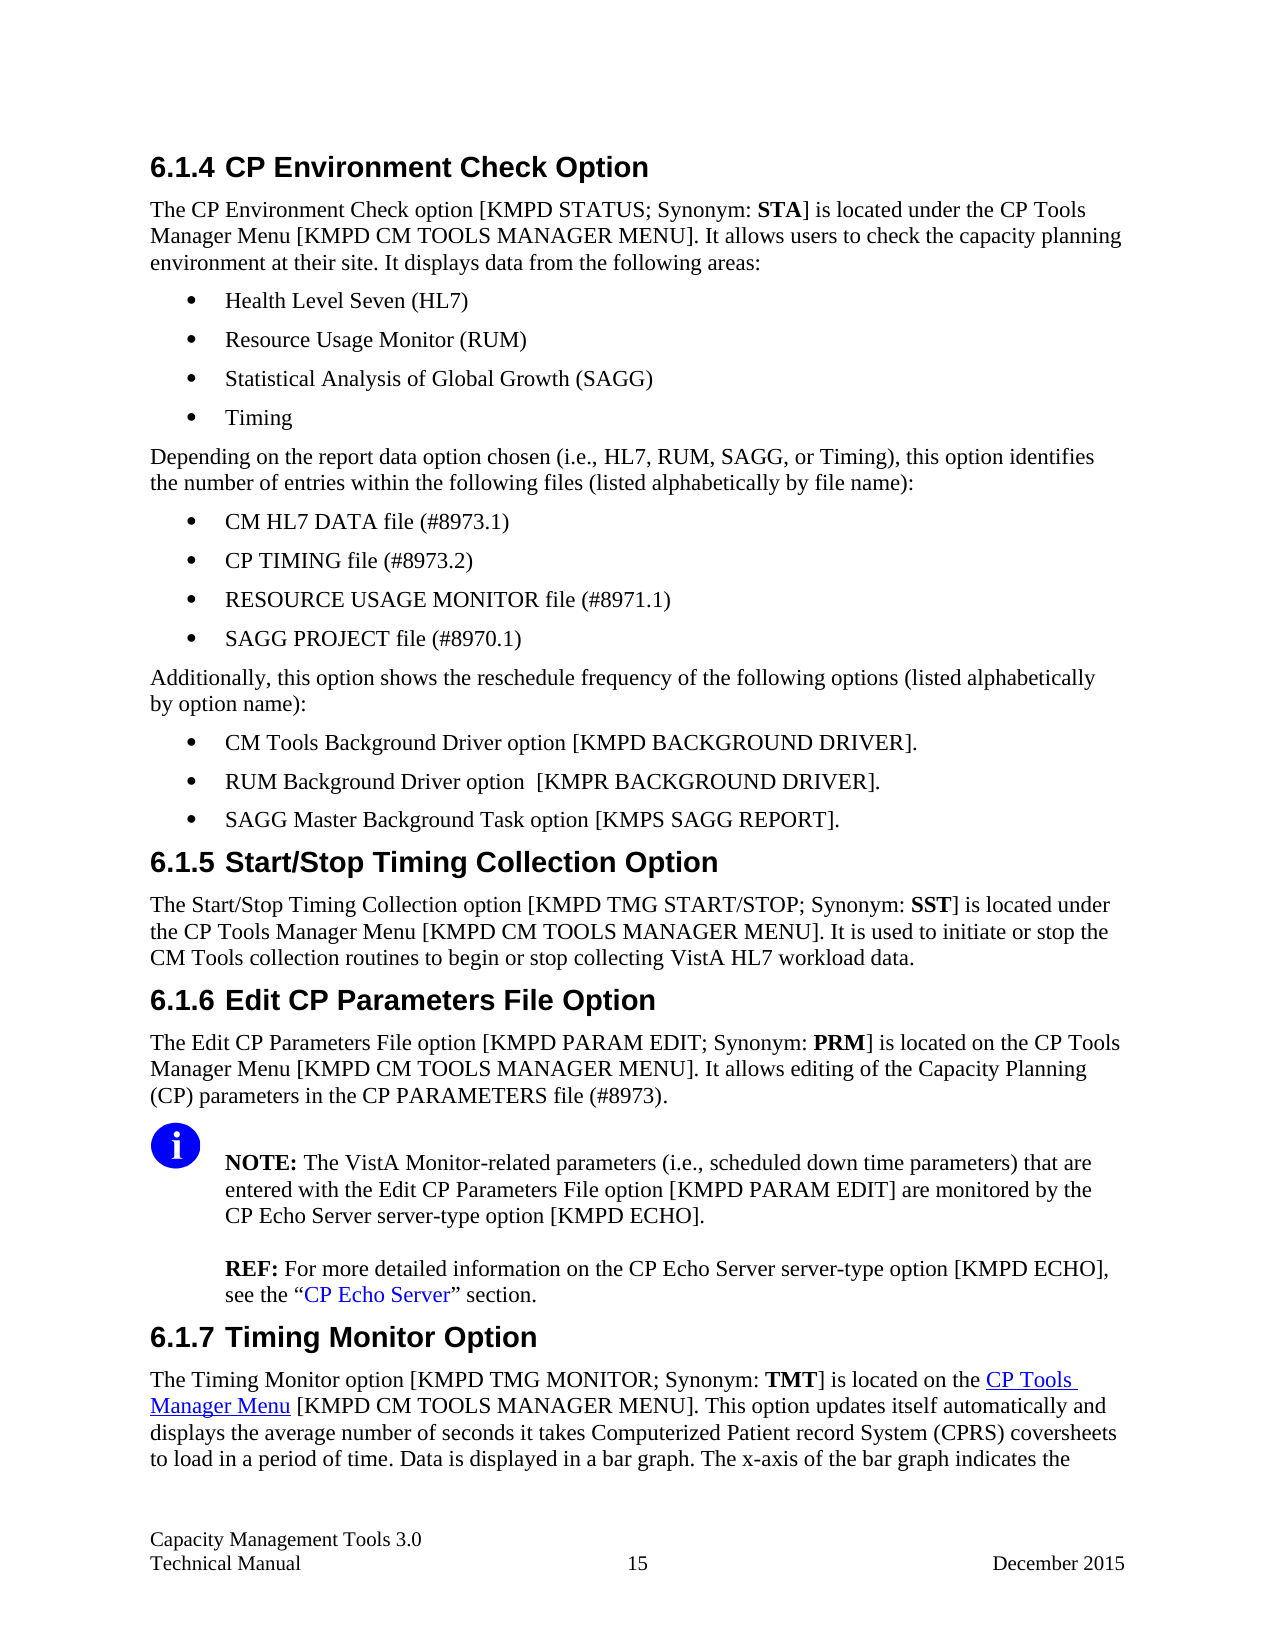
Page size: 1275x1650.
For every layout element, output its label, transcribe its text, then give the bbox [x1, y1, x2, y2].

subtitle Timing Monitor Option [150, 1320, 1125, 1353]
text The Start/Stop Timing Collection option [KMPD START/STOP; Synonym: SST] is located under the CP Tools Manager Menu [KMPD CM TOOLS MANAGER MENU]. It is used to initiate or stop the CM Tools collection routines to begin or stop collecting VistA HL7 workload data. [150, 891, 1125, 971]
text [150, 1366, 1125, 1471]
list CP TIMING file (#8973.2) [187, 547, 1125, 573]
list RESOURCE USAGE MONITOR file (#8971.1) [187, 586, 1125, 612]
text The CP Environment Check option [KMPD STATUS; Synonym: STA] is located under the CP Tools Manager Menu [KMPD CM TOOLS MANAGER MENU]. It allows users to check the capacity planning environment at their site. It displays data from the following areas: [150, 196, 1125, 275]
subtitle Edit CP Parameters File Option [150, 983, 1125, 1017]
list CM Tools Background Driver option [KMPD BACKGROUND DRIVER]. [187, 729, 1125, 755]
subtitle Start/Stop Timing Collection Option [150, 845, 1125, 879]
text The Edit CP Parameters File option [KMPD PARAM EDIT; Synonym: ] is located on the CP Tools Manager Menu [KMPD CM TOOLS MANAGER MENU]. It allows editing of the Capacity Planning (CP) parameters in the CP PARAMETERS file (#8973). [150, 1029, 1125, 1108]
list SAGG PROJECT file (#8970.1) [187, 625, 1125, 651]
list Resource Usage Monitor (RUM) [187, 326, 1125, 353]
list Statistical Analysis of Global Growth (SAGG) [187, 365, 1125, 392]
text Additionally, this option shows the reschedule frequency of the following options (listed alphabetically by option name): [150, 664, 1125, 716]
list RUM Background Driver option [KMPR BACKGROUND DRIVER]. [187, 768, 1125, 794]
picture [150, 1120, 200, 1171]
list Timing [187, 404, 1125, 431]
list SAGG Master Background Task option [KMPS SAGG REPORT]. [187, 807, 1125, 833]
subtitle CP Environment Check Option [150, 150, 1125, 183]
text Depending on the report data option chosen (i.e., HL7, RUM, SAGG, or Timing), this option identifies the number of entries within the following files (listed alphabetically by file name): [150, 443, 1125, 496]
list Health Level Seven (HL7) [187, 288, 1125, 314]
list CM HL7 file (#8973.1) [187, 508, 1125, 534]
text NOTE: The VistA Monitor-related parameters (i.e., scheduled down time parameters) that are entered with the Edit CP Parameters File option [KMPD PARAM EDIT] are monitored by the CP Echo Server server-type option [KMPD ]. : For more detailed information on the CP Echo Server server-type option [KMPD ], see the “CP Echo Server” section. [150, 1121, 1125, 1307]
